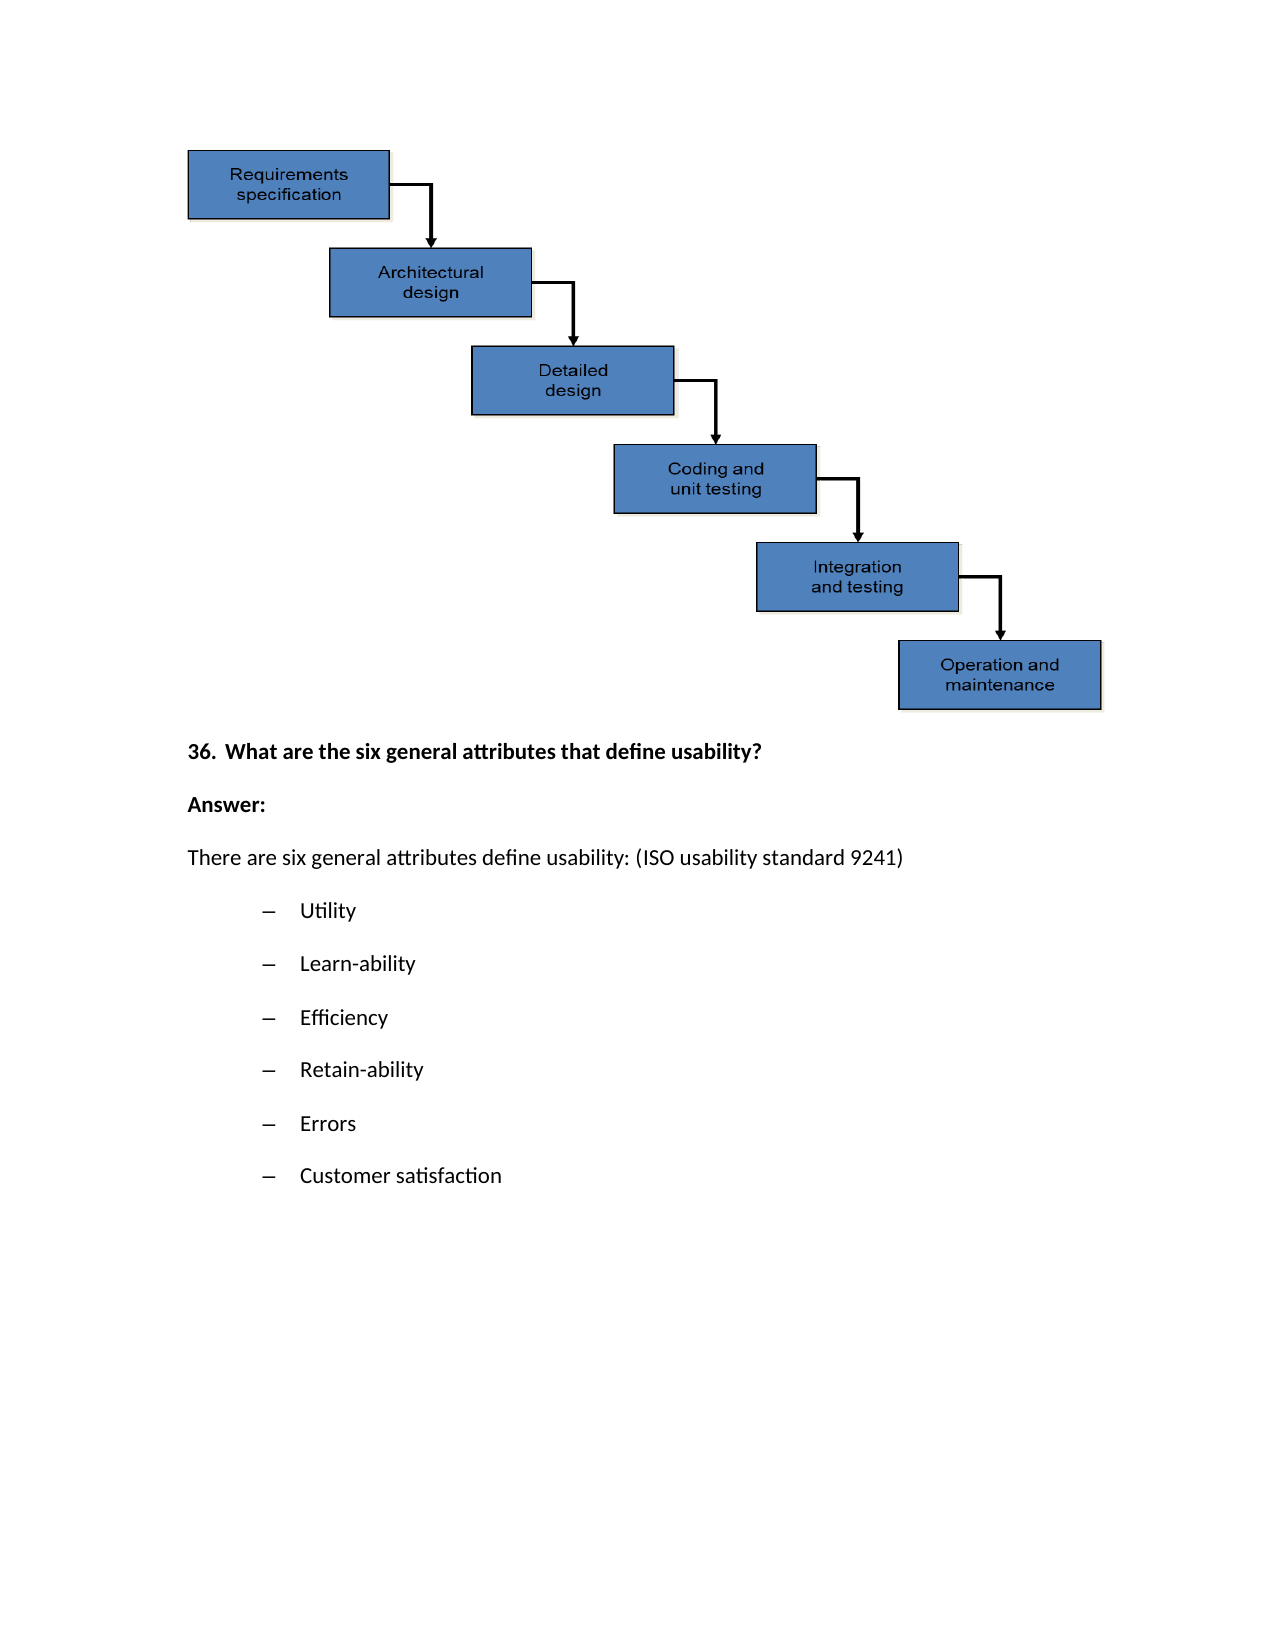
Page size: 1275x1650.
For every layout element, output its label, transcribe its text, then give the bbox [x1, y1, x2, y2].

list What are the six general attributes that define usability? [187, 737, 1125, 766]
text Answer: [187, 791, 1125, 818]
list Learn-ability [262, 949, 1125, 978]
text There are six general attributes define usability: (ISO usability standard 9241) [187, 843, 1125, 872]
list Customer satisfaction [262, 1162, 1125, 1190]
list Utility [262, 897, 1125, 924]
list Errors [262, 1109, 1125, 1137]
list Retain-ability [262, 1056, 1125, 1084]
list Efficiency [262, 1003, 1125, 1031]
picture [187, 150, 1105, 713]
